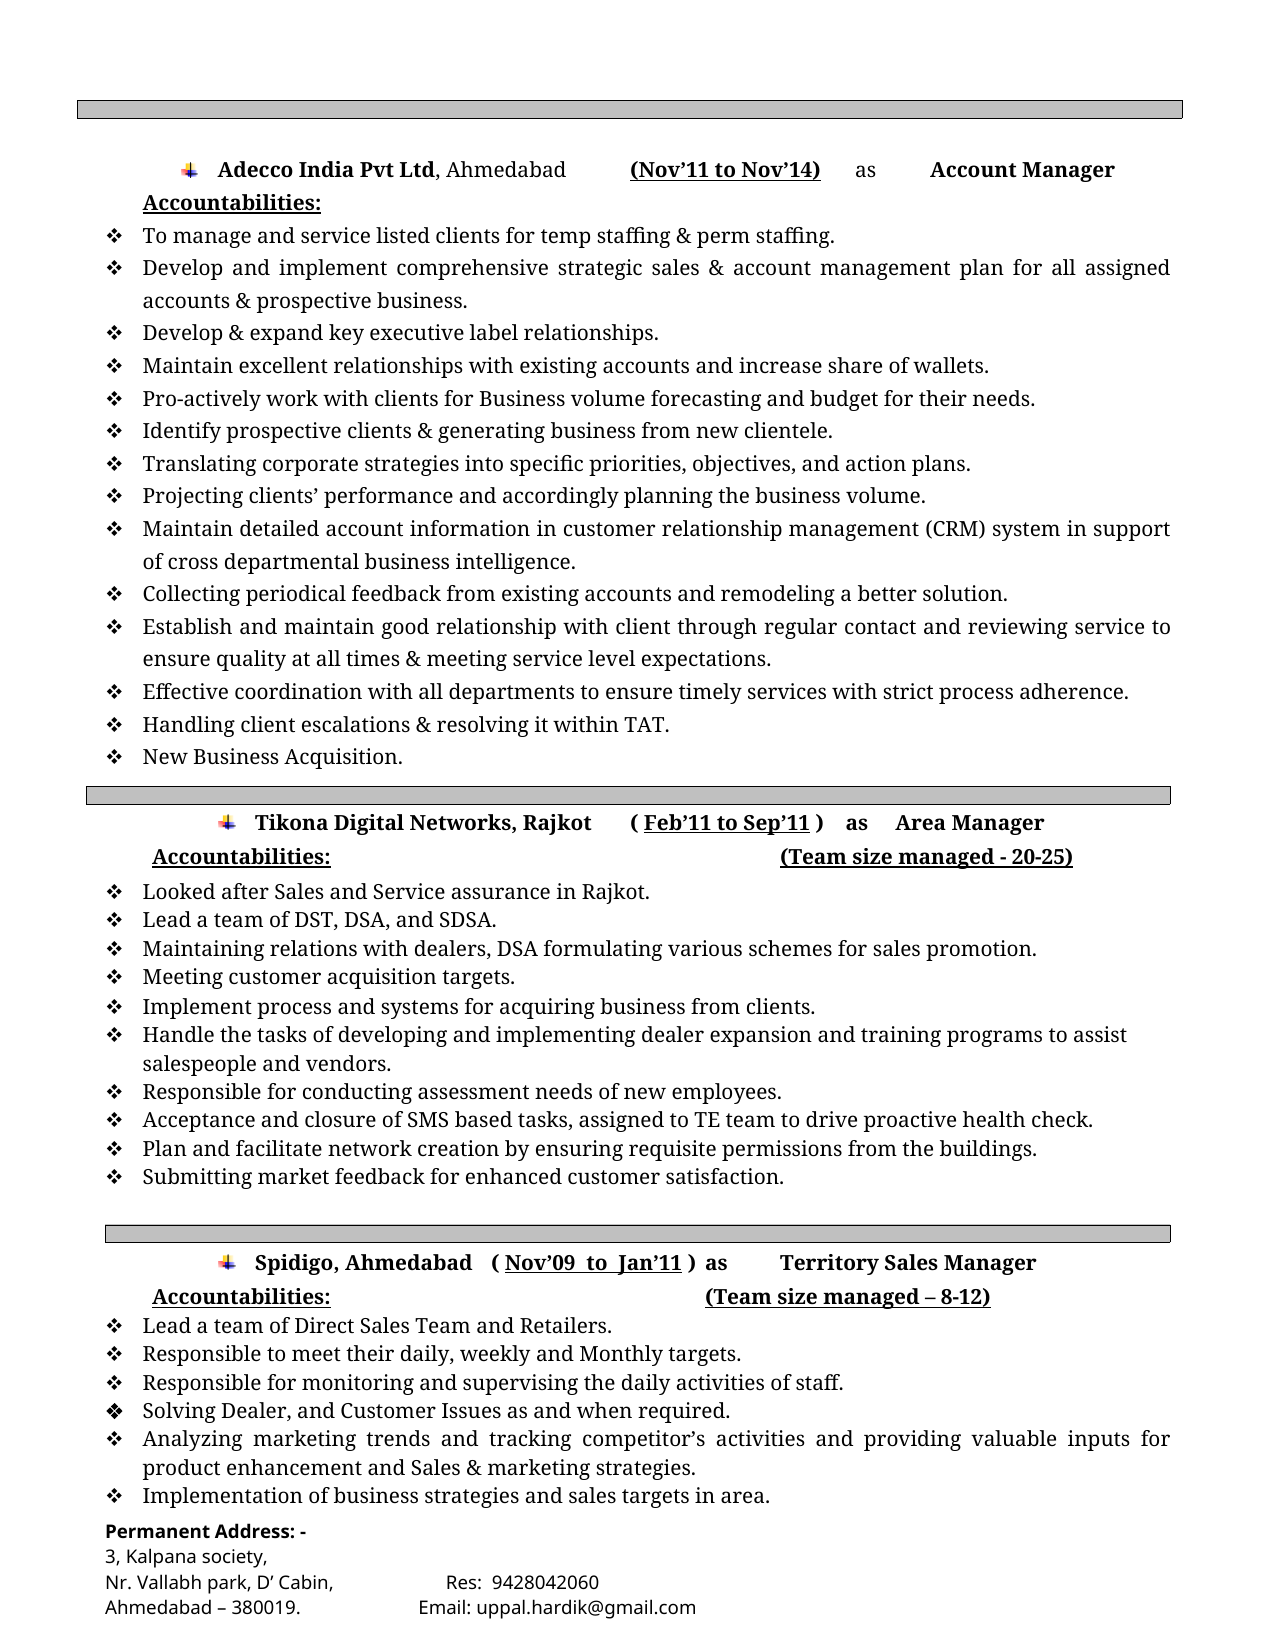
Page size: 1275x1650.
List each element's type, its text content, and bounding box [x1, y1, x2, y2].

list Implementation of business strategies and sales targets in area. [105, 1481, 1172, 1510]
text Accountabilities: (Team size managed - 20-25) [105, 842, 1172, 871]
list Responsible to meet their daily, weekly and Monthly targets. [105, 1339, 1172, 1368]
picture [218, 1253, 236, 1270]
list Develop & expand key executive label relationships. [105, 318, 1172, 347]
list Projecting clients’ performance and accordingly planning the business volume. [105, 482, 1172, 510]
list Meeting customer acquisition targets. [105, 962, 1172, 991]
list Handling client escalations & resolving it within TAT. [105, 710, 1172, 738]
list Establish and maintain good relationship with client through regular contact and reviewing service to ensure quality at all times & meeting service level expectations. [105, 612, 1172, 673]
list Plan and facilitate network creation by ensuring requisite permissions from the buildings. [105, 1134, 1172, 1162]
list Maintain detailed account information in customer relationship management (CRM) system in support of cross departmental business intelligence. [105, 514, 1172, 575]
list Acceptance and closure of SMS based tasks, assigned to TE team to drive proactive health check. [105, 1106, 1172, 1134]
list Lead a team of Direct Sales Team and Retailers. [105, 1311, 1172, 1339]
list Adecco India Pvt Ltd, Ahmedabad (Nov’11 to Nov’14) as Account Manager [180, 156, 1172, 184]
list Tikona Digital Networks, Rajkot ( Feb’11 to Sep’11 ) as Area Manager [217, 808, 1172, 836]
list Submitting market feedback for enhanced customer satisfaction. [105, 1162, 1172, 1191]
list New Business Acquisition. [105, 742, 1172, 771]
list Accountabilities: [142, 188, 1172, 217]
list Responsible for monitoring and supervising the daily activities of staff. [105, 1368, 1172, 1396]
list Analyzing marketing trends and tracking competitor’s activities and providing valuable inputs for product enhancement and Sales & marketing strategies. [105, 1424, 1172, 1481]
picture [181, 161, 198, 178]
list Responsible for conducting assessment needs of new employees. [105, 1077, 1172, 1106]
list Collecting periodical feedback from existing accounts and remodeling a better solution. [105, 579, 1172, 608]
list Handle the tasks of developing and implementing dealer expansion and training programs to assist salespeople and vendors. [105, 1020, 1172, 1077]
list Lead a team of DST, DSA, and SDSA. [105, 905, 1172, 934]
list Effective coordination with all departments to ensure timely services with strict process adherence. [105, 677, 1172, 706]
list Implement process and systems for acquiring business from clients. [105, 991, 1172, 1020]
list Looked after Sales and Service assurance in Rajkot. [105, 877, 1172, 905]
list To manage and service listed clients for temp staffing & perm staffing. [105, 221, 1172, 249]
list Identify prospective clients & generating business from new clientele. [105, 416, 1172, 445]
list Maintain excellent relationships with existing accounts and increase share of wallets. [105, 351, 1172, 379]
list Develop and implement comprehensive strategic sales & account management plan for all assigned accounts & prospective business. [105, 253, 1172, 314]
picture [218, 813, 236, 830]
list Translating corporate strategies into specific priorities, objectives, and action plans. [105, 449, 1172, 477]
list Spidigo, Ahmedabad ( Nov’09 to Jan’11 ) as Territory Sales Manager [217, 1248, 1172, 1276]
list Solving Dealer, and Customer Issues as and when required. [105, 1396, 1172, 1424]
list Pro-actively work with clients for Business volume forecasting and budget for their needs. [105, 384, 1172, 412]
list Maintaining relations with dealers, DSA formulating various schemes for sales promotion. [105, 934, 1172, 962]
text Accountabilities: (Team size managed – 8-12) [105, 1282, 1172, 1311]
